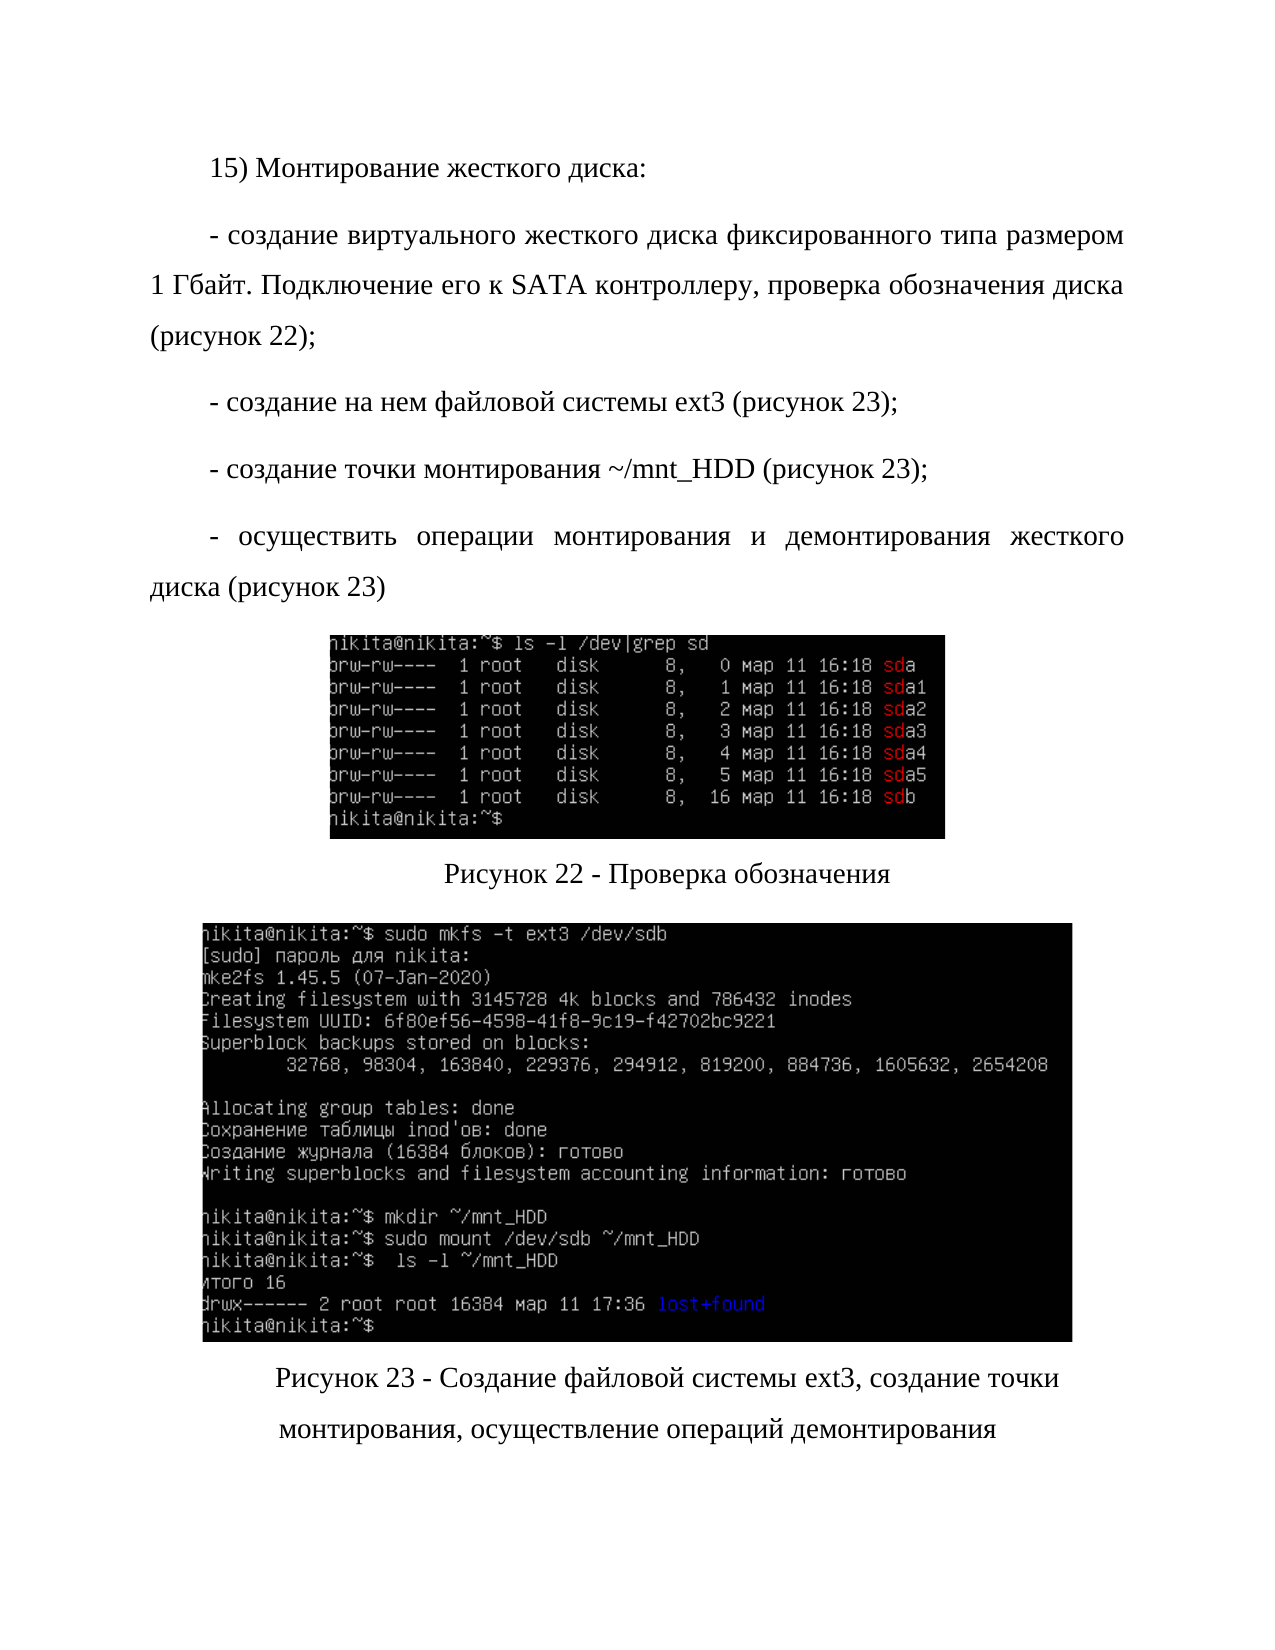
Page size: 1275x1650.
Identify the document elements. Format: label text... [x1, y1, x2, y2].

text - создание на нем файловой системы ext3 (рисунок 23); [150, 384, 1125, 418]
text 15) Монтирование жесткого диска: [150, 150, 1125, 183]
text - осуществить операции монтирования и демонтирования жесткого диска (рисунок 23) [150, 518, 1125, 602]
picture [202, 923, 1073, 1342]
text Рисунок 23 - Создание файловой системы ext3, создание точки монтирования, осуществление операций демонтирования [150, 1360, 1125, 1444]
text - создание виртуального жесткого диска фиксированного типа размером 1 Гбайт. Подключение его к SATA контроллеру, проверка обозначения диска (рисунок 22); [150, 217, 1125, 351]
picture [329, 635, 946, 839]
text - создание точки монтирования ~/mnt_HDD (рисунок 23); [150, 452, 1125, 485]
text Рисунок 22 - Проверка обозначения [150, 857, 1125, 890]
